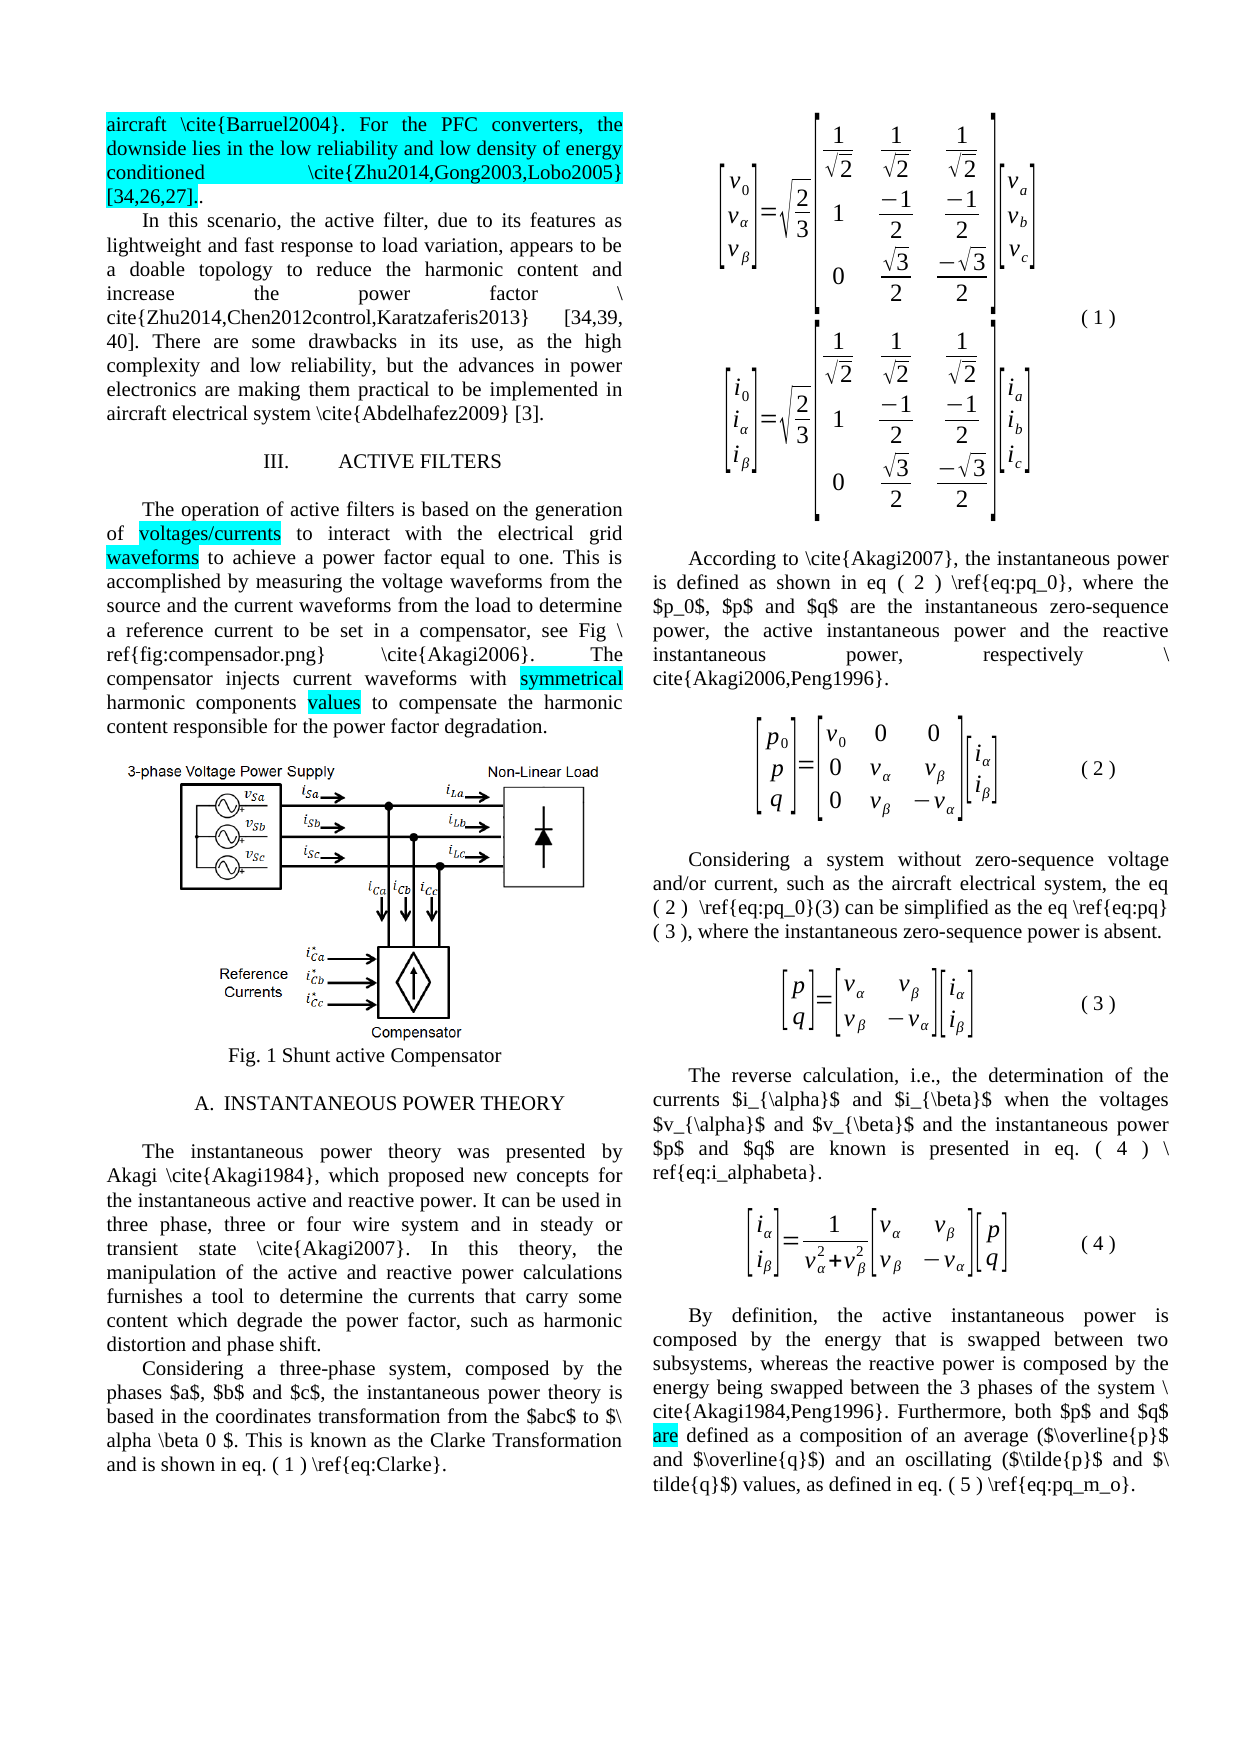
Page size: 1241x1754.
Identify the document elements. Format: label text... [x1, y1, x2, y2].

list Instantaneous Power Theory [136, 1091, 623, 1115]
text By definition, the active instantaneous power is composed by the energy that is swapped between two subsystems, whereas the reactive power is composed by the energy being swapped between the 3 phases of the system \cite{Akagi1984,Peng1996}. Furthermore, both $p$ and $q$ are defined as a composition of an average ($\overline{p}$ and $\overline{q}$) and an oscillating ($\tilde{p}$ and $\tilde{q}$) values, as defined in eq. ( 5 ) \ref{eq:pq_m_o}. [653, 1303, 1169, 1496]
table_header [686, 1208, 1069, 1279]
text Considering a three-phase system, composed by the phases $a$, $b$ and $c$, the instantaneous power theory is based in the coordinates transformation from the $abc$ to $\alpha \beta 0 $. This is known as the Clarke Transformation and is shown in eq. ( 1 ) \ref{eq:Clarke}. [106, 1356, 623, 1476]
table_header ( 2 ) [1070, 714, 1158, 822]
list Active Filters [142, 449, 623, 473]
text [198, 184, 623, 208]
table_header ( 1 ) [1070, 112, 1158, 522]
text According to \cite{Akagi2007}, the instantaneous power is defined as shown in eq ( 2 ) \ref{eq:pq_0}, where the $p_0$, $p$ and $q$ are the instantaneous zero-sequence power, the active instantaneous power and the reactive instantaneous power, respectively \cite{Akagi2006,Peng1996}. [653, 546, 1169, 690]
text Considering a system without zero-sequence voltage and/or current, such as the aircraft electrical system, the eq ( 2 ) \ref{eq:pq_0}(3) can be simplified as the eq \ref{eq:pq} ( 3 ), where the instantaneous zero-sequence power is absent. [653, 846, 1169, 943]
text The operation of active filters is based on the generation of voltages/currents to interact with the electrical grid waveforms to achieve a power factor equal to one. This is accomplished by measuring the voltage waveforms from the source and the current waveforms from the load to determine a reference current to be set in a compensator, see Fig \ref{fig:compensador.png} \cite{Akagi2006}. The compensator injects current waveforms with symmetrical harmonic components values to compensate the harmonic content responsible for the power factor degradation. [106, 497, 623, 738]
table_header ( 4 ) [1070, 1208, 1158, 1279]
table_header [686, 714, 1069, 822]
table_header ( 3 ) [1070, 967, 1158, 1039]
table_header [686, 967, 1069, 1039]
picture [124, 761, 606, 1044]
table_header [686, 112, 1069, 522]
text The reverse calculation, i.e., the determination of the currents $i_{\alpha}$ and $i_{\beta}$ when the voltages $v_{\alpha}$ and $v_{\beta}$ and the instantaneous power $p$ and $q$ are known is presented in eq. ( 4 ) \ref{eq:i_alphabeta}. [653, 1063, 1169, 1184]
text In this scenario, the active filter, due to its features as lightweight and fast response to load variation, appears to be a doable topology to reduce the harmonic content and increase the power factor \cite{Zhu2014,Chen2012control,Karatzaferis2013} [34,39, 40]. There are some drawbacks in its use, as the high complexity and low reliability, but the advances in power electronics are making them practical to be implemented in aircraft electrical system \cite{Abdelhafez2009} [3]. [106, 208, 623, 425]
text Fig. 1 Shunt active Compensator [106, 1043, 623, 1067]
text The instantaneous power theory was presented by Akagi \cite{Akagi1984}, which proposed new concepts for the instantaneous active and reactive power. It can be used in three phase, three or four wire system and in steady or transient state \cite{Akagi2007}. In this theory, the manipulation of the active and reactive power calculations furnishes a tool to determine the currents that carry some content which degrade the power factor, such as harmonic distortion and phase shift. [106, 1139, 623, 1356]
